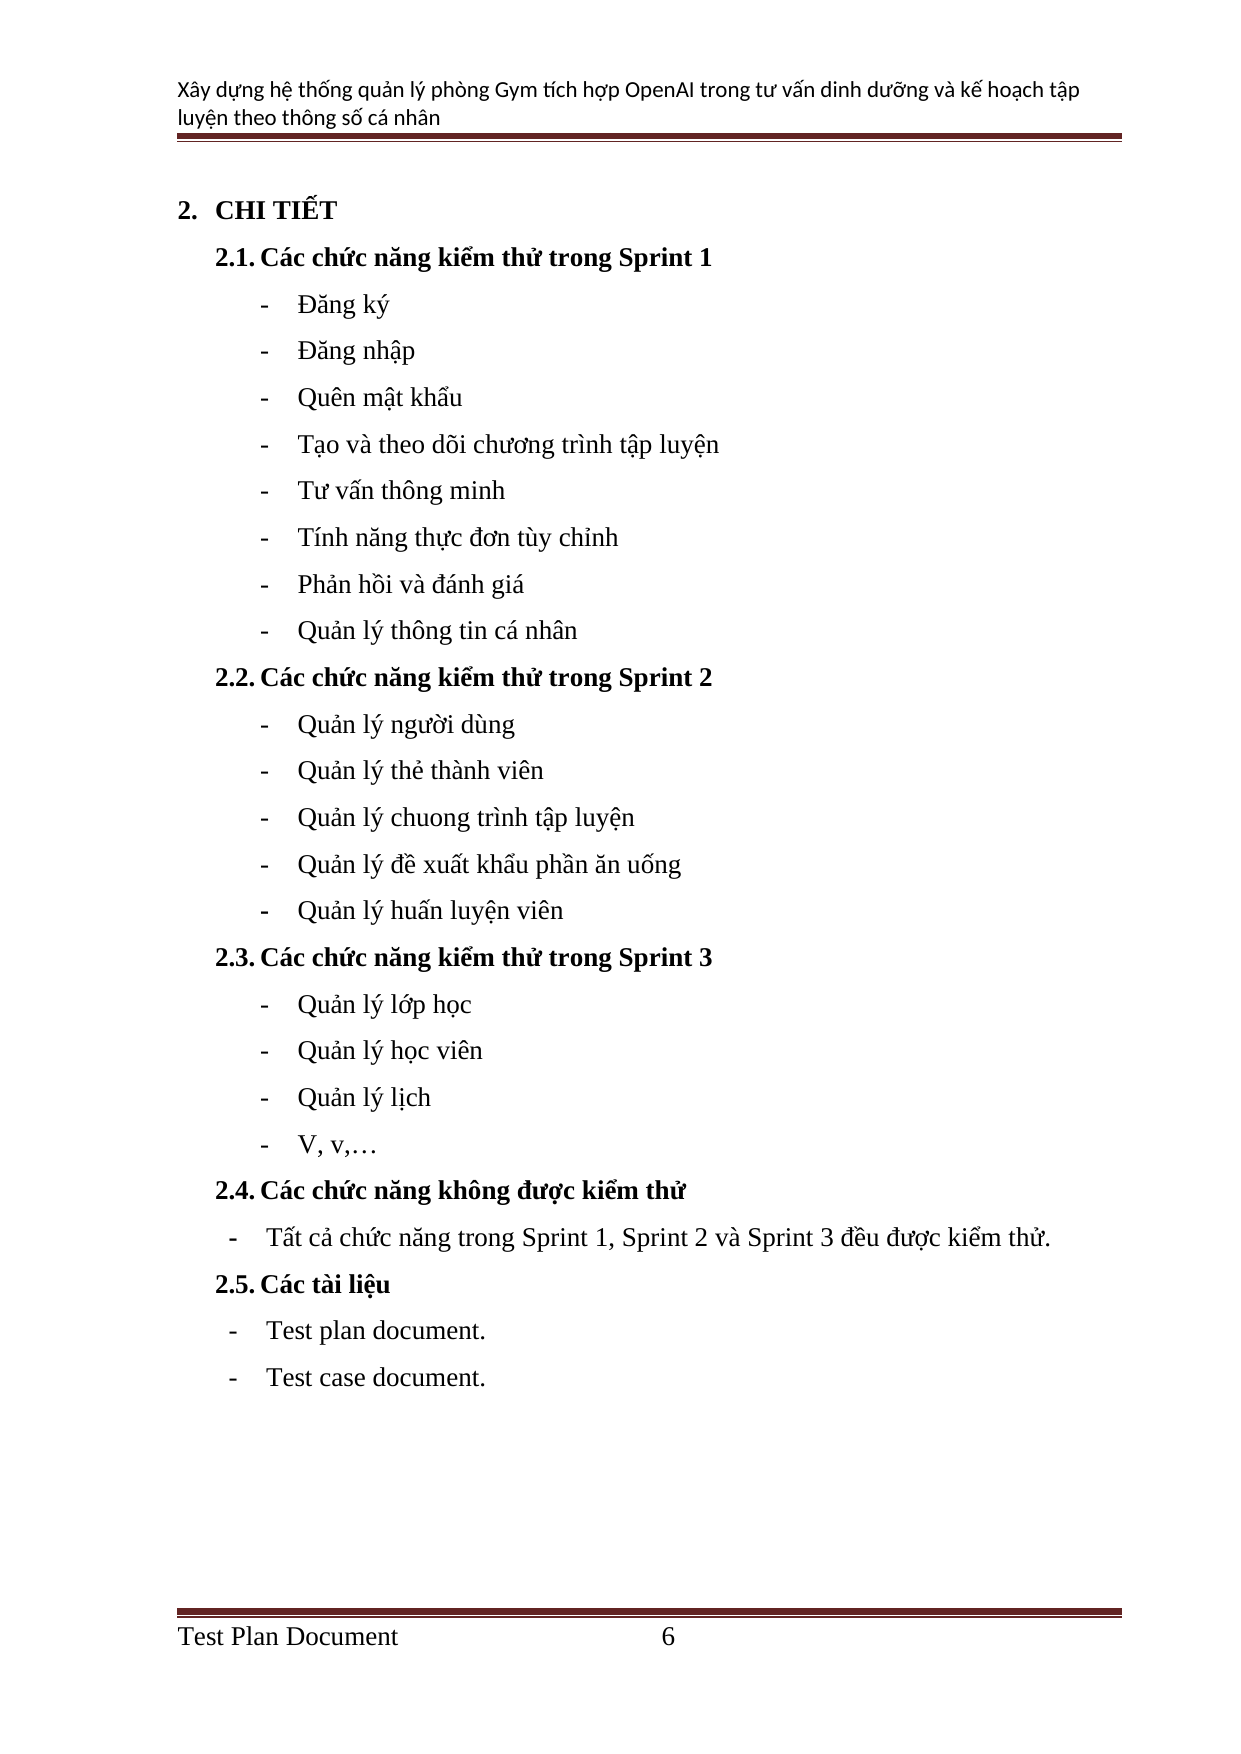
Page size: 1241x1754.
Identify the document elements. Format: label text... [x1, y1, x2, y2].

list Các chức năng kiểm thử trong Sprint 2 [215, 661, 1122, 692]
list Các chức năng kiểm thử trong Sprint 1 [215, 241, 1122, 272]
list Các chức năng không được kiểm thử [215, 1174, 1122, 1206]
list Đăng nhập [260, 334, 1122, 366]
list Test case document. [228, 1361, 1122, 1392]
list Tất cả chức năng trong Sprint 1, Sprint 2 và Sprint 3 đều được kiểm thử. [228, 1221, 1122, 1252]
list Đăng ký [260, 288, 1122, 319]
list Quản lý lịch [260, 1081, 1122, 1112]
list Phản hồi và đánh giá [260, 568, 1122, 599]
list CHI TIẾT [177, 194, 1122, 226]
list Quản lý người dùng [260, 708, 1122, 739]
list V, v,… [260, 1128, 1122, 1159]
list Các tài liệu [215, 1268, 1122, 1299]
list Tư vấn thông minh [260, 474, 1122, 506]
list Quên mật khẩu [260, 381, 1122, 412]
list Quản lý lớp học [260, 988, 1122, 1019]
list Tính năng thực đơn tùy chỉnh [260, 521, 1122, 552]
list Quản lý thông tin cá nhân [260, 614, 1122, 646]
list Quản lý đề xuất khẩu phần ăn uống [260, 848, 1122, 879]
list Quản lý huấn luyện viên [260, 894, 1122, 926]
list Quản lý học viên [260, 1034, 1122, 1066]
list Test plan document. [228, 1314, 1122, 1346]
list Quản lý thẻ thành viên [260, 754, 1122, 786]
list Quản lý chuong trình tập luyện [260, 801, 1122, 832]
list Các chức năng kiểm thử trong Sprint 3 [215, 941, 1122, 972]
list Tạo và theo dõi chương trình tập luyện [260, 428, 1122, 459]
